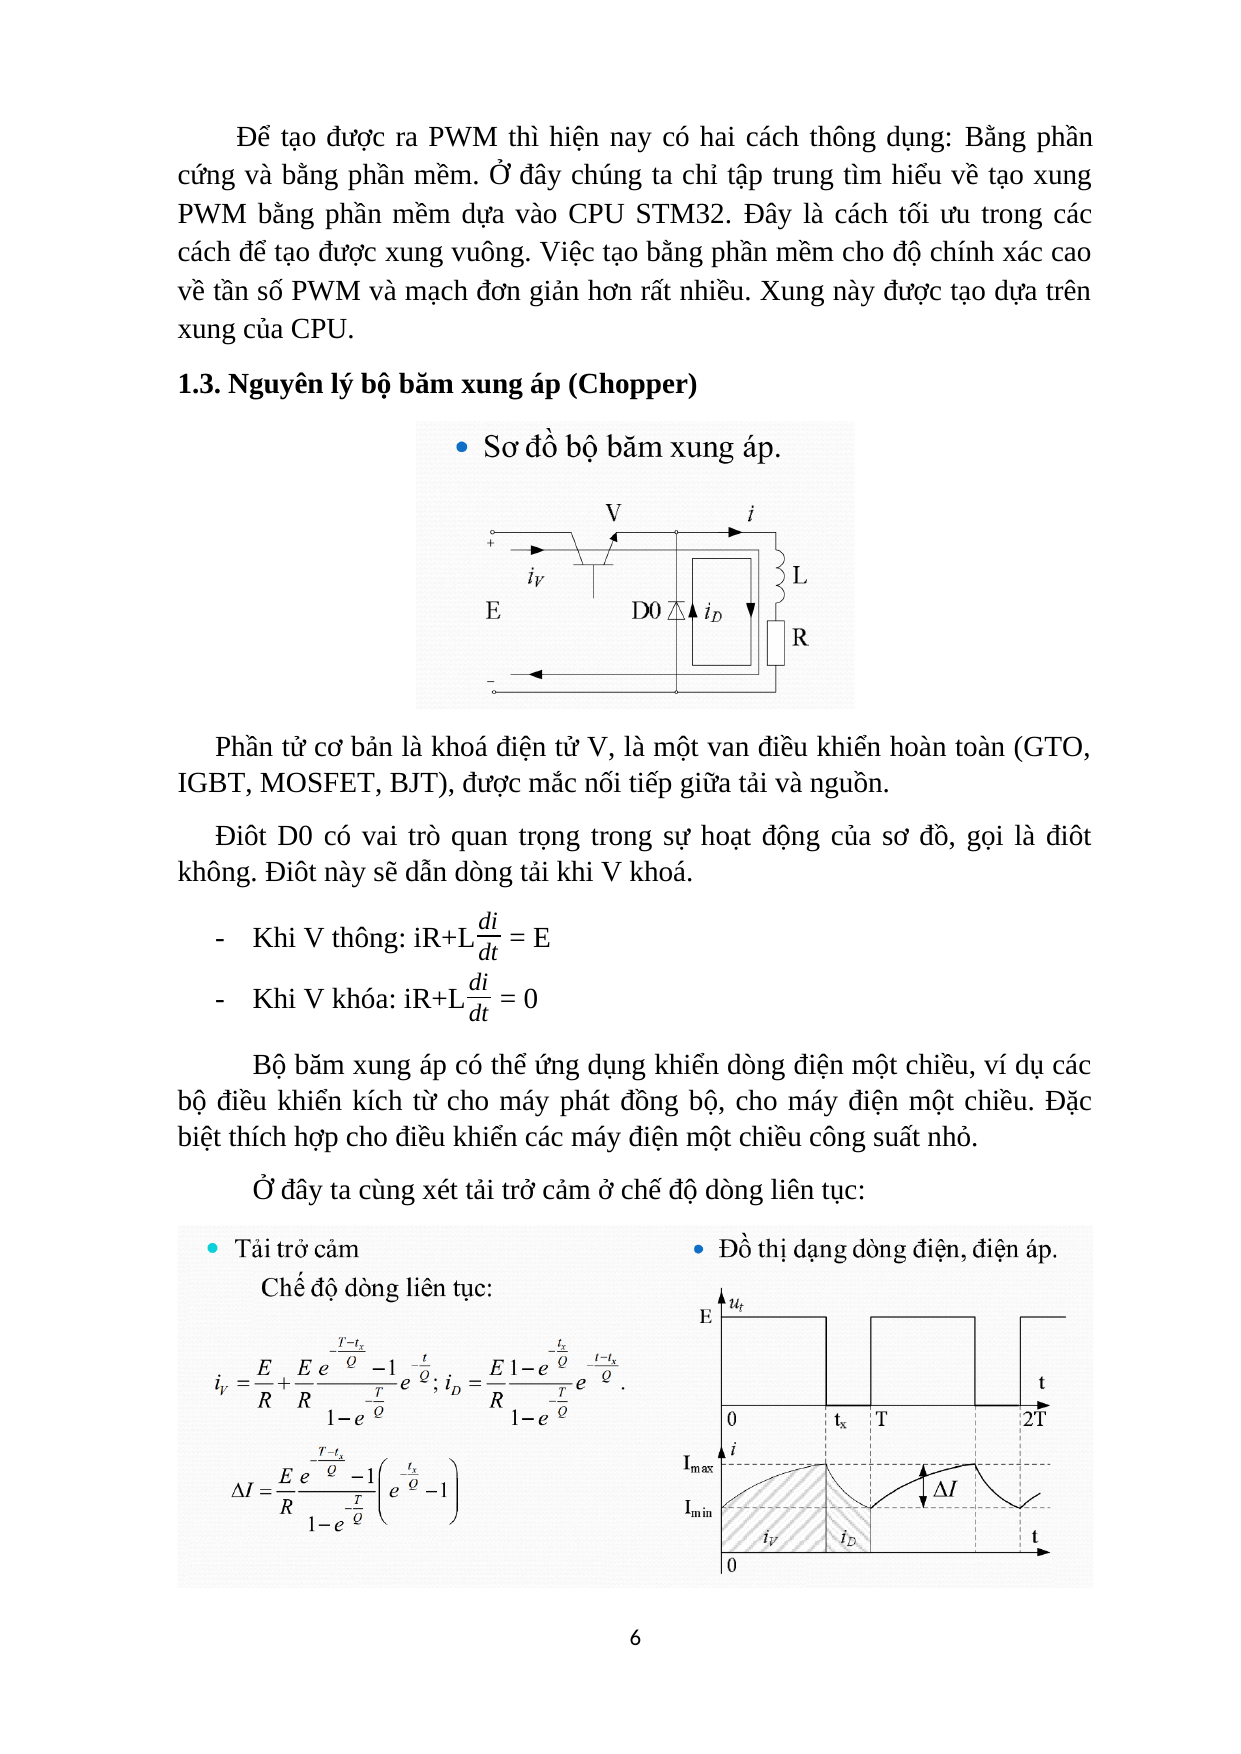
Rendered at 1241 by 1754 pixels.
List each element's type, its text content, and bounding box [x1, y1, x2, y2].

list Khi V khóa: iR+L = 0 [215, 969, 1093, 1028]
text Để tạo được ra PWM thì hiện nay có hai cách thông dụng: Bằng phần cứng và bằng phần mềm. Ở đây chúng ta chỉ tập trung tìm hiểu về tạo xung PWM bằng phần mềm dựa vào CPU STM32. Đây là cách tối ưu trong các cách để tạo được xung vuông. Việc tạo bằng phần mềm cho độ chính xác cao về tần số PWM và mạch đơn giản hơn rất nhiều. Xung này được tạo dựa trên xung của CPU. [177, 119, 1093, 157]
text Để tạo được ra PWM thì hiện nay có hai cách thông dụng: Bằng phần cứng và bằng phần mềm. Ở đây chúng ta chỉ tập trung tìm hiểu về tạo xung PWM bằng phần mềm dựa vào CPU STM32. Đây là cách tối ưu trong các cách để tạo được xung vuông. Việc tạo bằng phần mềm cho độ chính xác cao về tần số PWM và mạch đơn giản hơn rất nhiều. Xung này được tạo dựa trên xung của CPU. [177, 306, 1093, 345]
text Phần tử cơ bản là khoá điện tử V, là một van điều khiển hoàn toàn (GTO, IGBT, MOSFET, BJT), được mắc nối tiếp giữa tải và nguồn. [177, 729, 1093, 799]
text Điôt D0 có vai trò quan trọng trong sự hoạt động của sơ đồ, gọi là điôt không. Điôt này sẽ dẫn dòng tải khi V khoá. [177, 818, 1093, 888]
text Bộ băm xung áp có thể ứng dụng khiển dòng điện một chiều, ví dụ các bộ điều khiển kích từ cho máy phát đồng bộ, cho máy điện một chiều. Đặc biệt thích hợp cho điều khiển các máy điện một chiều công suất nhỏ. [177, 1047, 1093, 1153]
list Khi V thông: iR+L = E [215, 907, 1093, 966]
list Nguyên lý bộ băm xung áp (Chopper) [177, 367, 1093, 400]
picture [177, 1225, 1094, 1588]
text Để tạo được ra PWM thì hiện nay có hai cách thông dụng: Bằng phần cứng và bằng phần mềm. Ở đây chúng ta chỉ tập trung tìm hiểu về tạo xung PWM bằng phần mềm dựa vào CPU STM32. Đây là cách tối ưu trong các cách để tạo được xung vuông. Việc tạo bằng phần mềm cho độ chính xác cao về tần số PWM và mạch đơn giản hơn rất nhiều. Xung này được tạo dựa trên xung của CPU. [177, 191, 1093, 234]
picture [415, 421, 855, 709]
text Ở đây ta cùng xét tải trở cảm ở chế độ dòng liên tục: [177, 1172, 1093, 1206]
